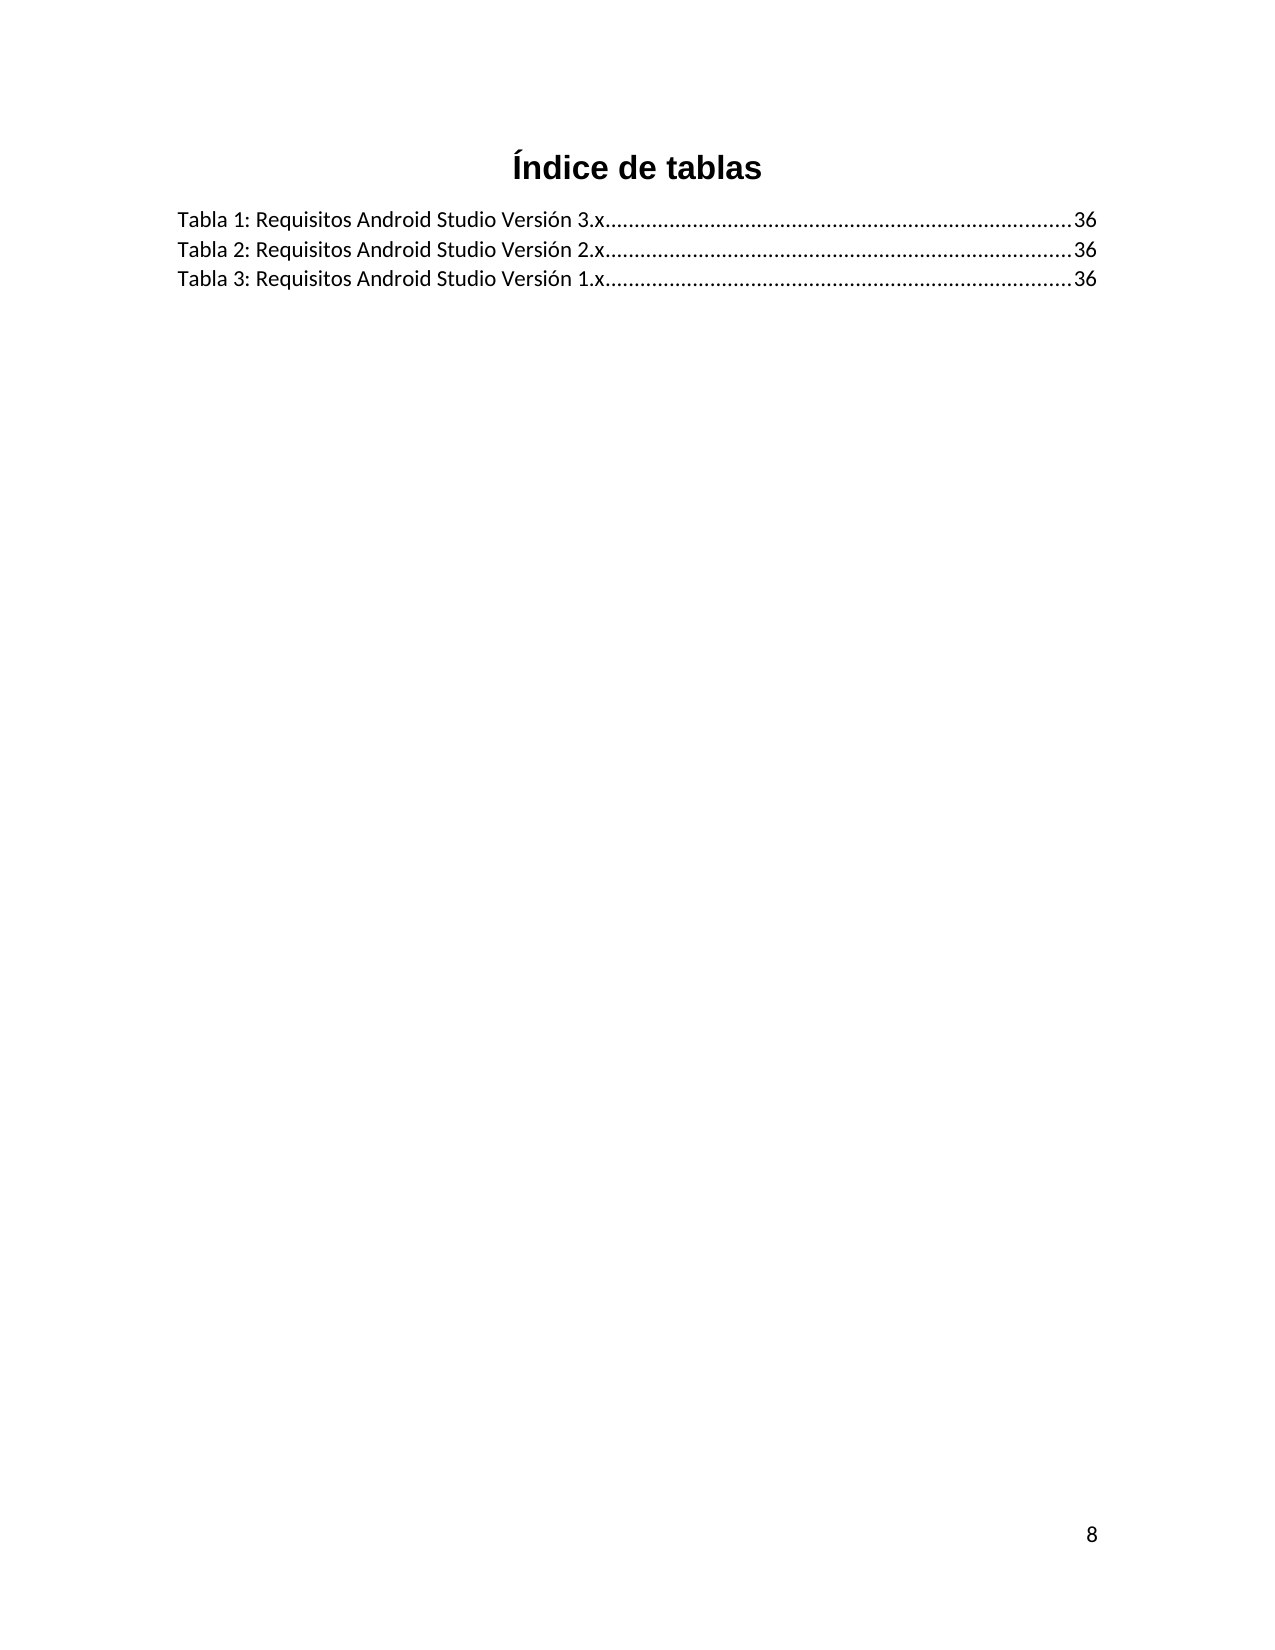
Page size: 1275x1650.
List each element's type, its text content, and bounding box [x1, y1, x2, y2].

subtitle Índice de tablas [177, 148, 1098, 186]
text Tabla 2: Requisitos Android Studio Versión 2.x 36 [177, 235, 1098, 263]
text Tabla 1: Requisitos Android Studio Versión 3.x 36 [177, 205, 1098, 233]
text Tabla 3: Requisitos Android Studio Versión 1.x 36 [177, 264, 1098, 292]
